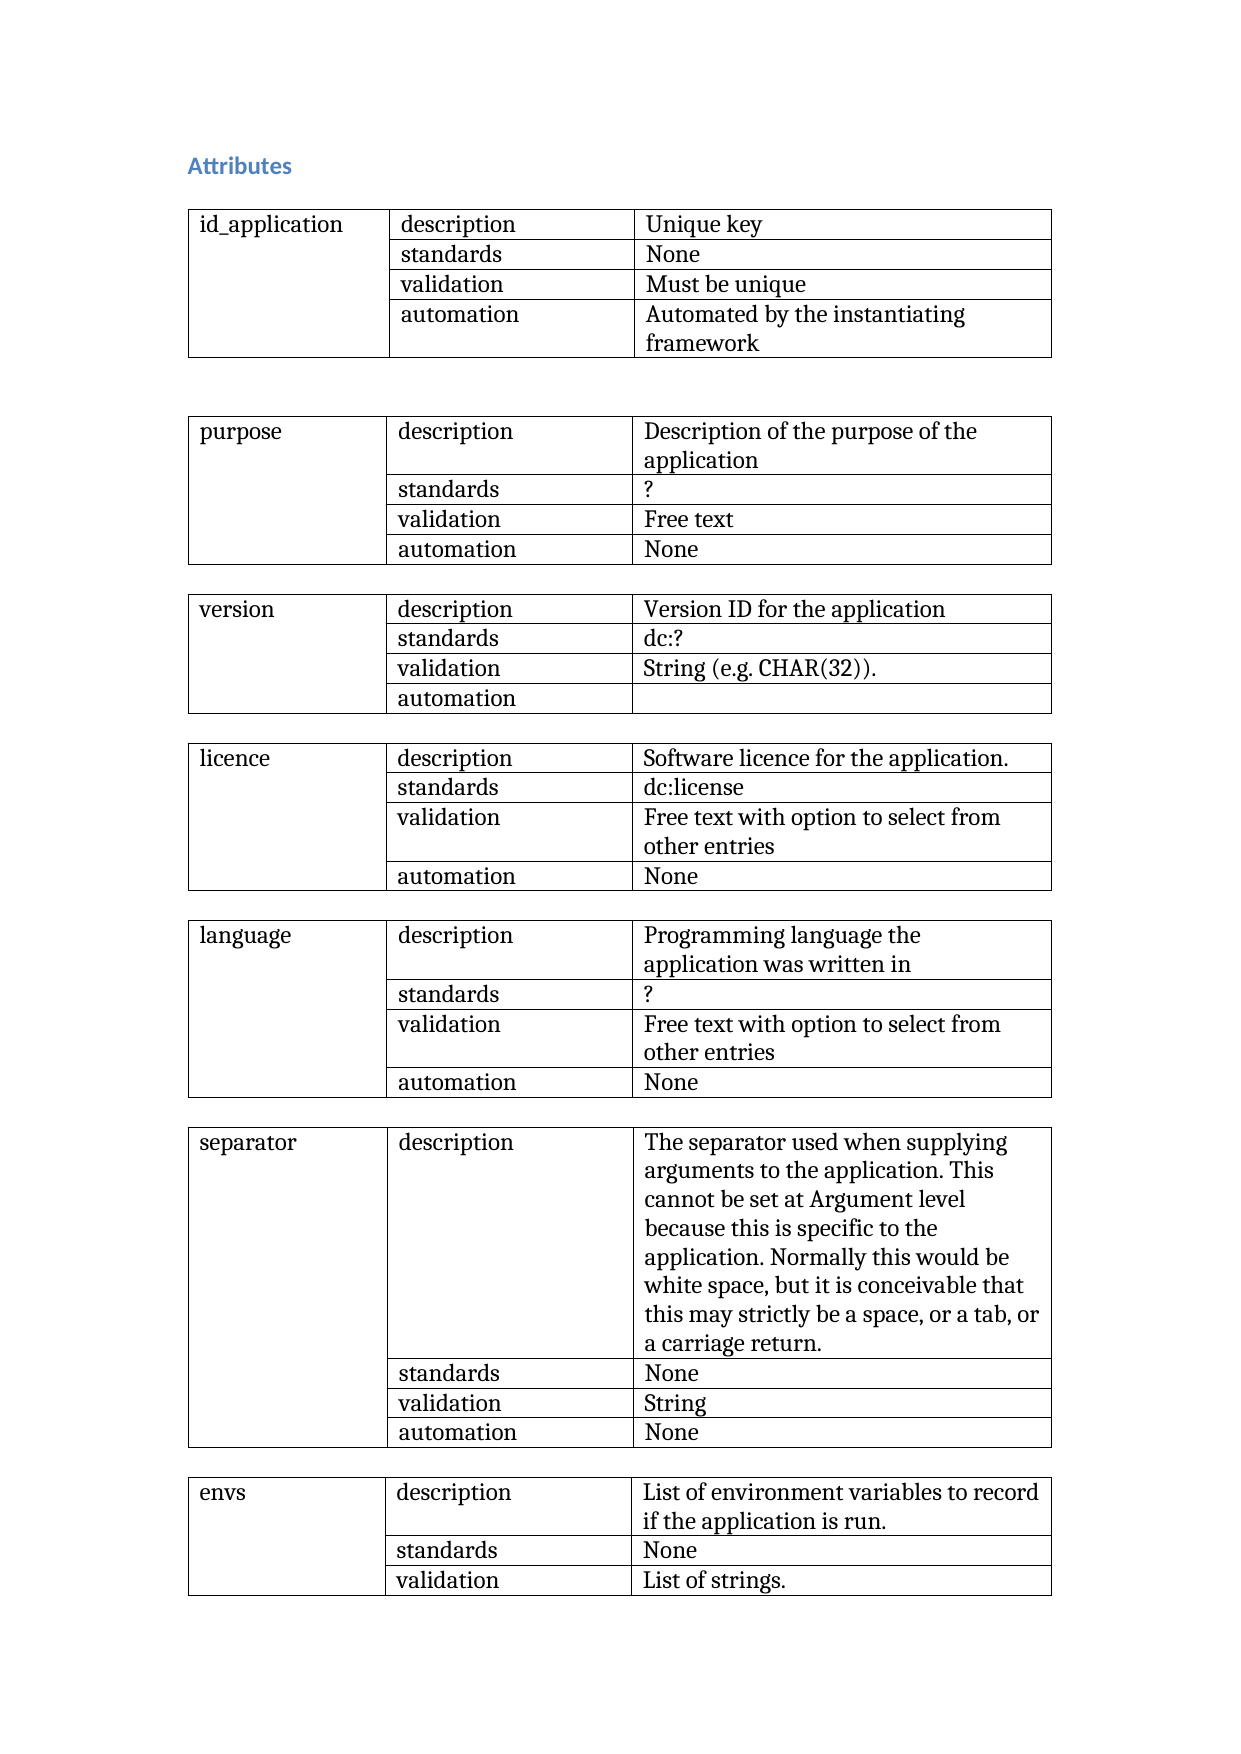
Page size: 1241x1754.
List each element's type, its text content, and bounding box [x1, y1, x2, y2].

table_cell None [633, 1068, 1051, 1097]
table_cell String [634, 1389, 1051, 1417]
table_cell automation [387, 862, 632, 890]
table_cell validation [386, 1566, 631, 1595]
table_header description [387, 417, 632, 474]
table_cell None [632, 1536, 1051, 1565]
table_cell validation [387, 505, 632, 534]
table_cell validation [388, 1389, 633, 1417]
table_cell standards [387, 475, 632, 504]
table_header id_application [189, 210, 389, 357]
table_cell validation [390, 270, 634, 299]
table_header envs [189, 1478, 385, 1595]
table_header description [388, 1128, 633, 1358]
table_cell automation [387, 684, 632, 713]
table_header List of environment variables to record if the application is run. [632, 1478, 1051, 1535]
table_cell Free text with option to select from other entries [633, 1010, 1051, 1067]
table_cell standards [388, 1359, 633, 1387]
table_header description [390, 210, 634, 239]
table_cell None [634, 1418, 1051, 1447]
table_cell None [633, 862, 1051, 890]
table_cell standards [390, 240, 634, 269]
table_cell List of strings. [632, 1566, 1051, 1595]
table_cell String (e.g. CHAR(32)). [633, 654, 1051, 683]
table_header description [387, 744, 632, 772]
table_header The separator used when supplying arguments to the application. This cannot be set at Argument level because this is specific to the application. Normally this would be white space, but it is conceivable that this may strictly be a space, or a tab, or a carriage return. [634, 1128, 1051, 1358]
table_cell validation [387, 654, 632, 683]
table_cell ? [633, 475, 1051, 504]
table_cell standards [387, 773, 632, 802]
table_header Version ID for the application [633, 595, 1051, 623]
table_header licence [189, 744, 386, 890]
table_header Software licence for the application. [633, 744, 1051, 772]
subtitle Attributes [187, 150, 1053, 181]
table_cell None [633, 535, 1051, 564]
table_header Description of the purpose of the application [633, 417, 1051, 474]
table_cell Free text [633, 505, 1051, 534]
table_cell validation [387, 803, 632, 861]
table_cell Automated by the instantiating framework [635, 300, 1051, 357]
table_header language [189, 921, 386, 1097]
table_header version [189, 595, 386, 713]
table_cell [633, 684, 1051, 713]
table_cell dc:? [633, 624, 1051, 653]
table_cell standards [387, 624, 632, 653]
table_cell standards [387, 980, 632, 1008]
table_header description [387, 595, 632, 623]
table_cell standards [386, 1536, 631, 1565]
table_cell ? [633, 980, 1051, 1008]
table_cell None [634, 1359, 1051, 1387]
table_header description [387, 921, 632, 979]
table_cell automation [387, 1068, 632, 1097]
table_header Unique key [635, 210, 1051, 239]
table_cell automation [388, 1418, 633, 1447]
table_cell Free text with option to select from other entries [633, 803, 1051, 861]
table_cell automation [390, 300, 634, 357]
table_cell validation [387, 1010, 632, 1067]
table_cell Must be unique [635, 270, 1051, 299]
table_cell dc:license [633, 773, 1051, 802]
table_header purpose [189, 417, 386, 564]
table_cell None [635, 240, 1051, 269]
table_header Programming language the application was written in [633, 921, 1051, 979]
table_header separator [189, 1128, 387, 1447]
table_cell automation [387, 535, 632, 564]
table_header description [386, 1478, 631, 1535]
